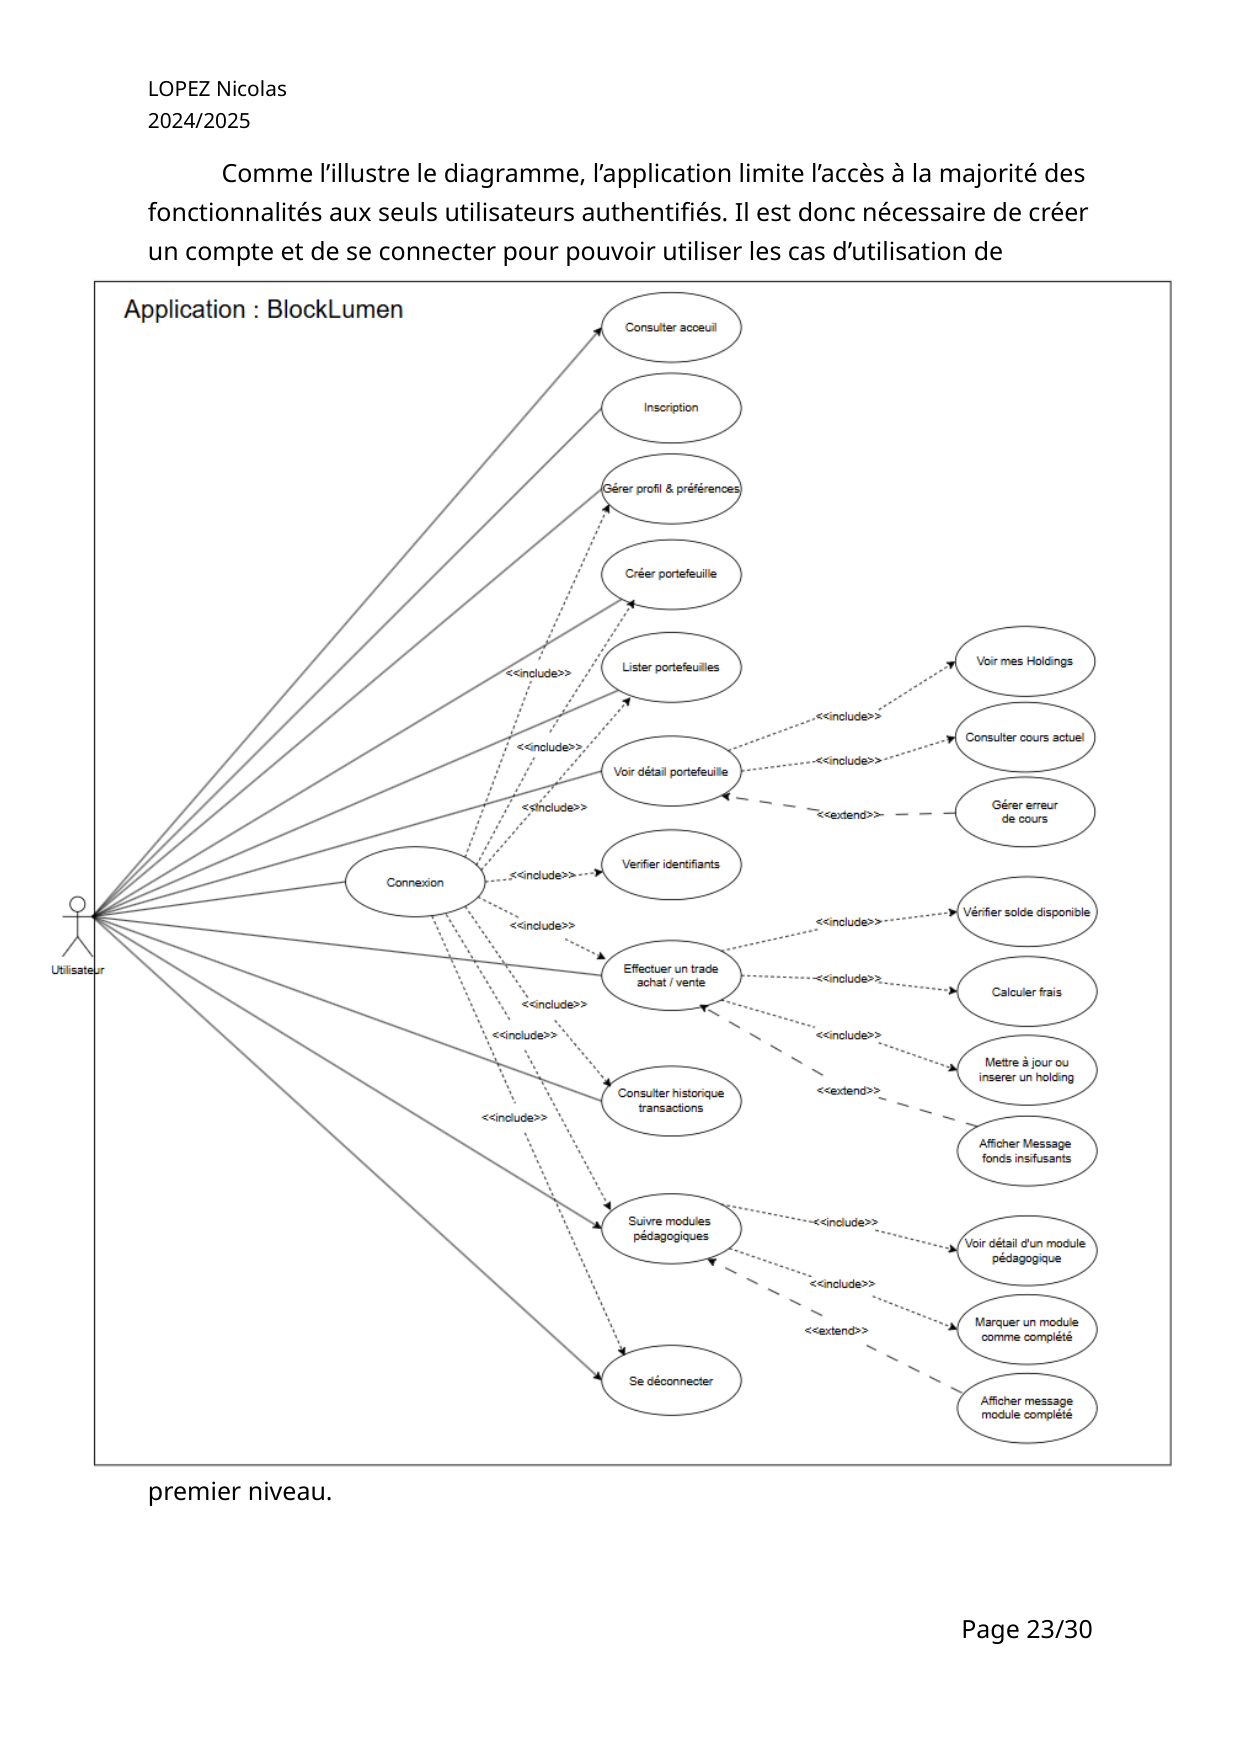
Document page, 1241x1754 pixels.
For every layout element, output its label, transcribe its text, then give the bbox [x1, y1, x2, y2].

picture [51, 271, 1189, 1474]
text Comme l’illustre le diagramme, l’application limite l’accès à la majorité des fonctionnalités aux seuls utilisateurs authentifiés. Il est donc nécessaire de créer un compte et de se connecter pour pouvoir utiliser les cas d’utilisation de premier niveau. [148, 156, 1093, 271]
text Comme l’illustre le diagramme, l’application limite l’accès à la majorité des fonctionnalités aux seuls utilisateurs authentifiés. Il est donc nécessaire de créer un compte et de se connecter pour pouvoir utiliser les cas d’utilisation de premier niveau. [148, 1474, 1093, 1508]
